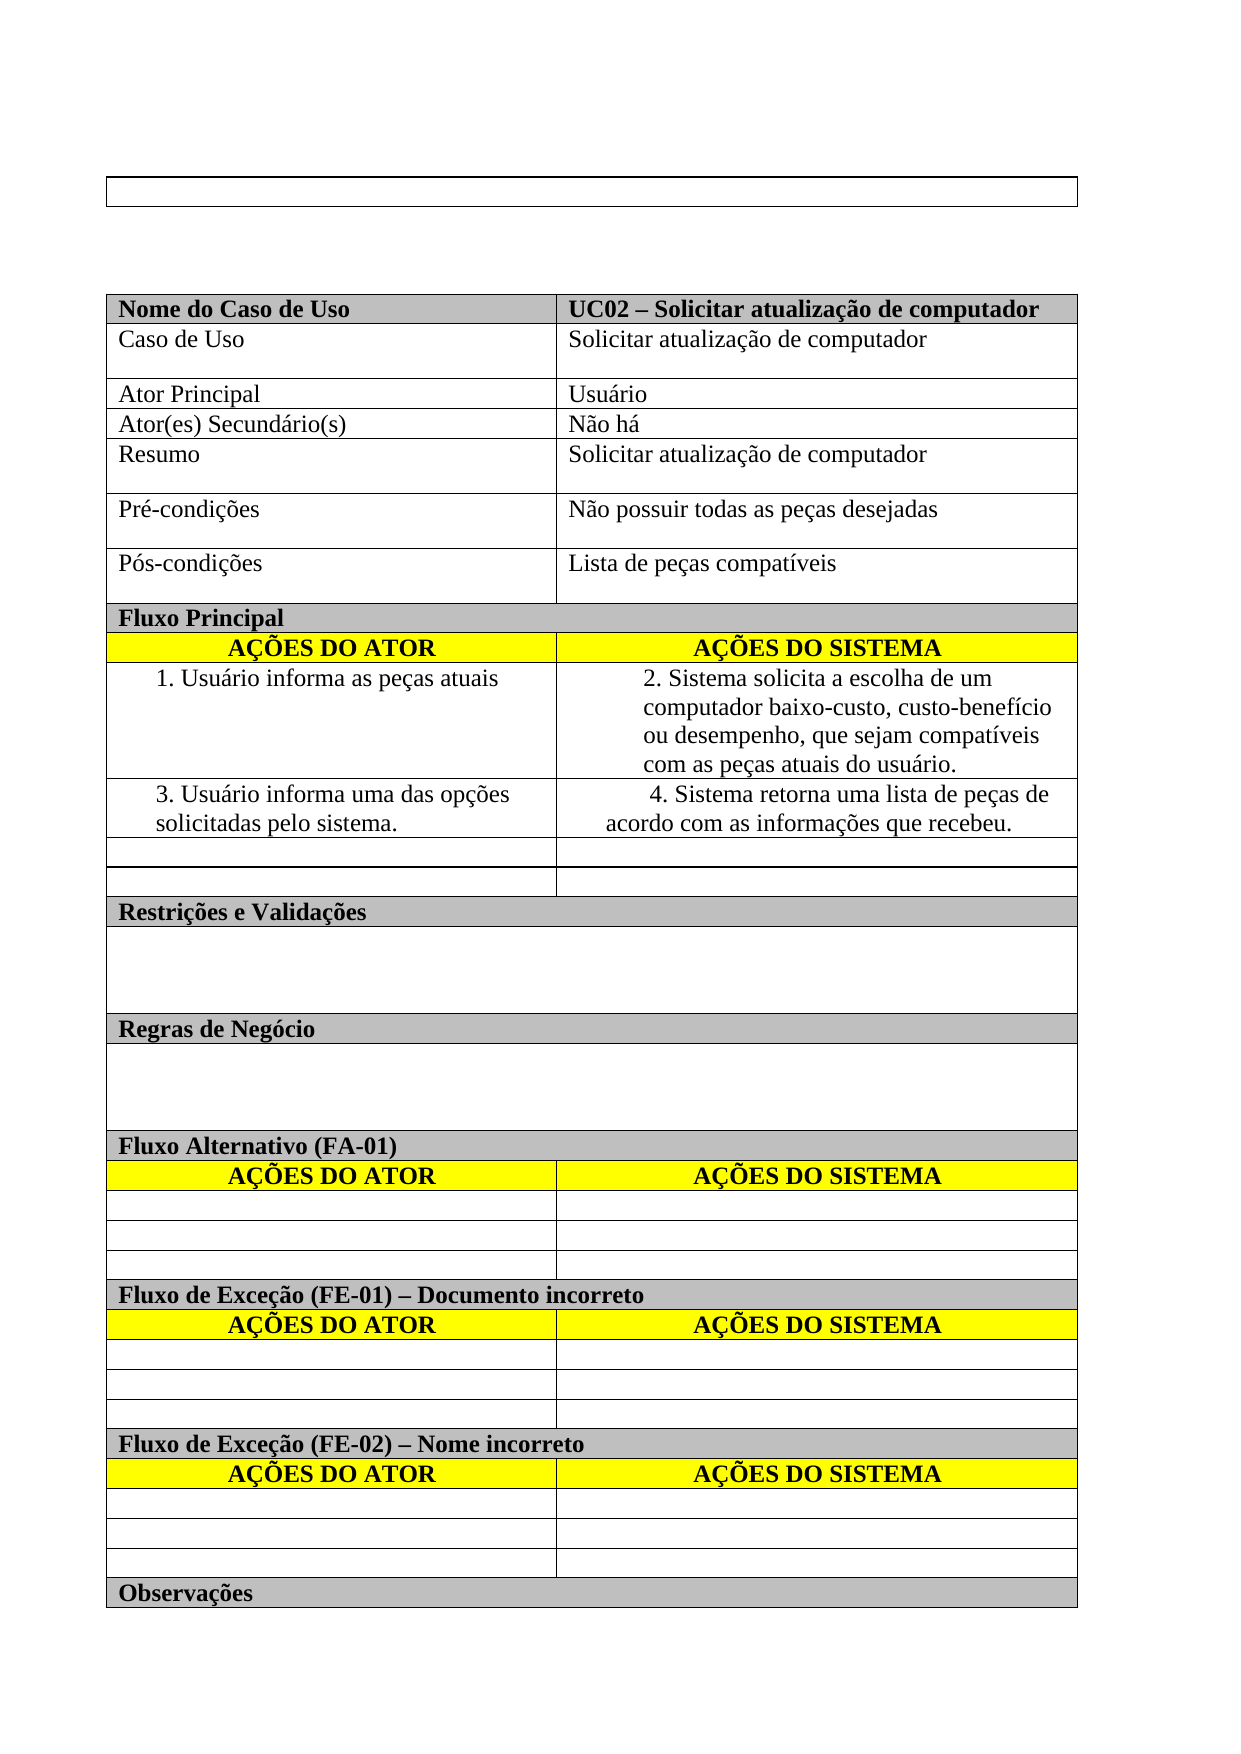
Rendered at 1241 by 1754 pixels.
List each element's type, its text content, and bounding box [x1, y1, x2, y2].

table_cell AÇÕES DO SISTEMA [557, 1161, 1077, 1190]
table_cell [557, 1251, 1077, 1279]
table_cell Pré-condições [107, 494, 556, 547]
table_cell AÇÕES DO SISTEMA [557, 1459, 1077, 1488]
table_cell Pós-condições [107, 549, 556, 602]
table_cell [557, 1549, 1077, 1577]
table_cell 3. Usuário informa uma das opções solicitadas pelo sistema. [107, 779, 556, 837]
table_cell [107, 1400, 556, 1428]
table_cell AÇÕES DO ATOR [107, 633, 556, 662]
table_cell [557, 1191, 1077, 1220]
table_cell 4. Sistema retorna uma lista de peças de acordo com as informações que recebeu. [557, 779, 1077, 837]
table_cell 1. Usuário informa as peças atuais [107, 663, 556, 778]
table_cell Fluxo Principal [107, 604, 1077, 632]
table_cell [107, 1549, 556, 1577]
table_cell [557, 1489, 1077, 1518]
table_cell Fluxo de Exceção (FE-01) – Documento incorreto [107, 1280, 1077, 1309]
table_cell [107, 1251, 556, 1279]
table_cell Fluxo Alternativo (FA-01) [107, 1131, 1077, 1160]
table_header UC02 – Solicitar atualização de computador [557, 295, 1077, 323]
table_cell Não possuir todas as peças desejadas [557, 494, 1077, 547]
table_cell Lista de peças compatíveis [557, 549, 1077, 602]
table_cell AÇÕES DO ATOR [107, 1459, 556, 1488]
table_cell Fluxo de Exceção (FE-02) – Nome incorreto [107, 1429, 1077, 1458]
table_cell [107, 1489, 556, 1518]
table_cell [557, 1221, 1077, 1249]
table_cell AÇÕES DO ATOR [107, 1161, 556, 1190]
table_cell Ator Principal [107, 379, 556, 408]
table_cell [107, 1191, 556, 1220]
table_cell Não há [557, 409, 1077, 438]
table_cell [107, 1221, 556, 1249]
table_cell Solicitar atualização de computador [557, 439, 1077, 493]
table_cell Solicitar atualização de computador [557, 324, 1077, 378]
table_cell AÇÕES DO SISTEMA [557, 633, 1077, 662]
table_header Nome do Caso de Uso [107, 295, 556, 323]
table_cell [557, 1400, 1077, 1428]
table_cell [107, 1044, 1077, 1130]
table_cell [557, 838, 1077, 866]
table_cell Caso de Uso [107, 324, 556, 378]
table_cell [557, 1340, 1077, 1369]
table_cell Resumo [107, 439, 556, 493]
table_cell [107, 927, 1077, 1013]
table_cell [557, 868, 1077, 896]
table_cell Usuário [557, 379, 1077, 408]
table_cell [107, 1340, 556, 1369]
table_cell [107, 1519, 556, 1547]
table_cell [107, 1370, 556, 1398]
table_cell [107, 868, 556, 896]
table_cell Restrições e Validações [107, 897, 1077, 926]
table_cell Ator(es) Secundário(s) [107, 409, 556, 438]
table_cell Regras de Negócio [107, 1014, 1077, 1043]
table_cell AÇÕES DO ATOR [107, 1310, 556, 1339]
table_cell AÇÕES DO SISTEMA [557, 1310, 1077, 1339]
table_cell 2. Sistema solicita a escolha de um computador baixo-custo, custo-benefício ou desempenho, que sejam compatíveis com as peças atuais do usuário. [557, 663, 1077, 778]
table_cell [107, 838, 556, 866]
table_cell [107, 178, 1077, 206]
table_cell [557, 1370, 1077, 1398]
table_cell Observações [107, 1578, 1077, 1607]
table_cell [557, 1519, 1077, 1547]
